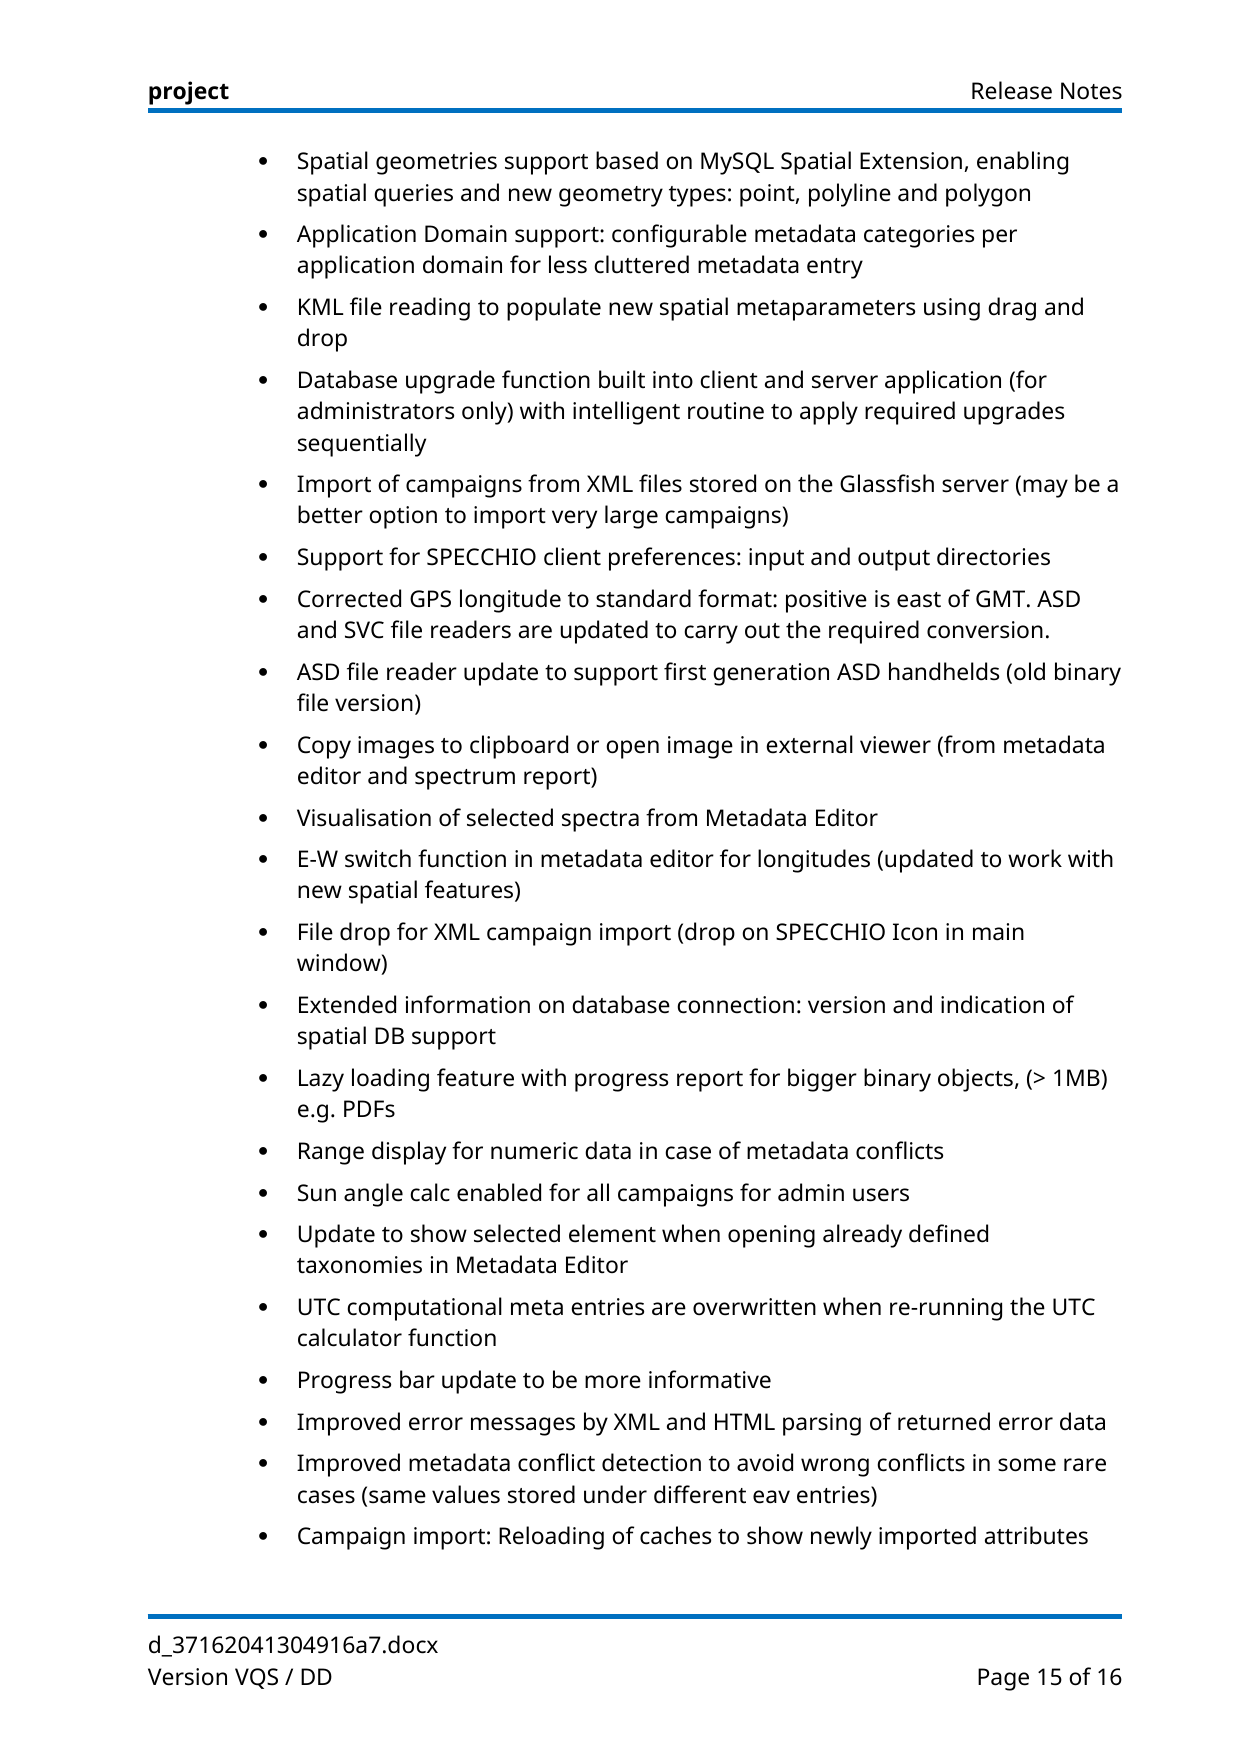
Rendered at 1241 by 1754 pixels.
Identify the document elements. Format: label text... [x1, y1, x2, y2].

list Sun angle calc enabled for all campaigns for admin users [259, 1176, 1122, 1208]
list UTC computational meta entries are overwritten when re-running the UTC calculator function [259, 1291, 1122, 1353]
list Visualisation of selected spectra from Metadata Editor [259, 801, 1122, 833]
list KML file reading to populate new spatial metaparameters using drag and drop [259, 291, 1122, 353]
list Lazy loading feature with progress report for bigger binary objects, (> 1MB) e.g. PDFs [259, 1062, 1122, 1124]
list Copy images to clipboard or open image in external viewer (from metadata editor and spectrum report) [259, 728, 1122, 791]
list Support for SPECCHIO client preferences: input and output directories [259, 541, 1122, 572]
list E-W switch function in metadata editor for longitudes (updated to work with new spatial features) [259, 843, 1122, 906]
list Corrected GPS longitude to standard format: positive is east of GMT. ASD and SVC file readers are updated to carry out the required conversion. [259, 583, 1122, 645]
list Update to show selected element when opening already defined taxonomies in Metadata Editor [259, 1218, 1122, 1281]
list Import of campaigns from XML files stored on the Glassfish server (may be a better option to import very large campaigns) [259, 468, 1122, 531]
list Extended information on database connection: version and indication of spatial DB support [259, 989, 1122, 1051]
list Range display for numeric data in case of metadata conflicts [259, 1135, 1122, 1166]
list Database upgrade function built into client and server application (for administrators only) with intelligent routine to apply required upgrades sequentially [259, 364, 1122, 458]
list Improved metadata conflict detection to avoid wrong conflicts in some rare cases (same values stored under different eav entries) [259, 1447, 1122, 1510]
list Spatial geometries support based on MySQL Spatial Extension, enabling spatial queries and new geometry types: point, polyline and polygon [259, 145, 1122, 208]
list Application Domain support: configurable metadata categories per application domain for less cluttered metadata entry [259, 218, 1122, 281]
list File drop for XML campaign import (drop on SPECCHIO Icon in main window) [259, 916, 1122, 978]
list ASD file reader update to support first generation ASD handhelds (old binary file version) [259, 656, 1122, 718]
list Campaign import: Reloading of caches to show newly imported attributes [259, 1520, 1122, 1551]
list Improved error messages by XML and HTML parsing of returned error data [259, 1406, 1122, 1437]
list Progress bar update to be more informative [259, 1364, 1122, 1395]
